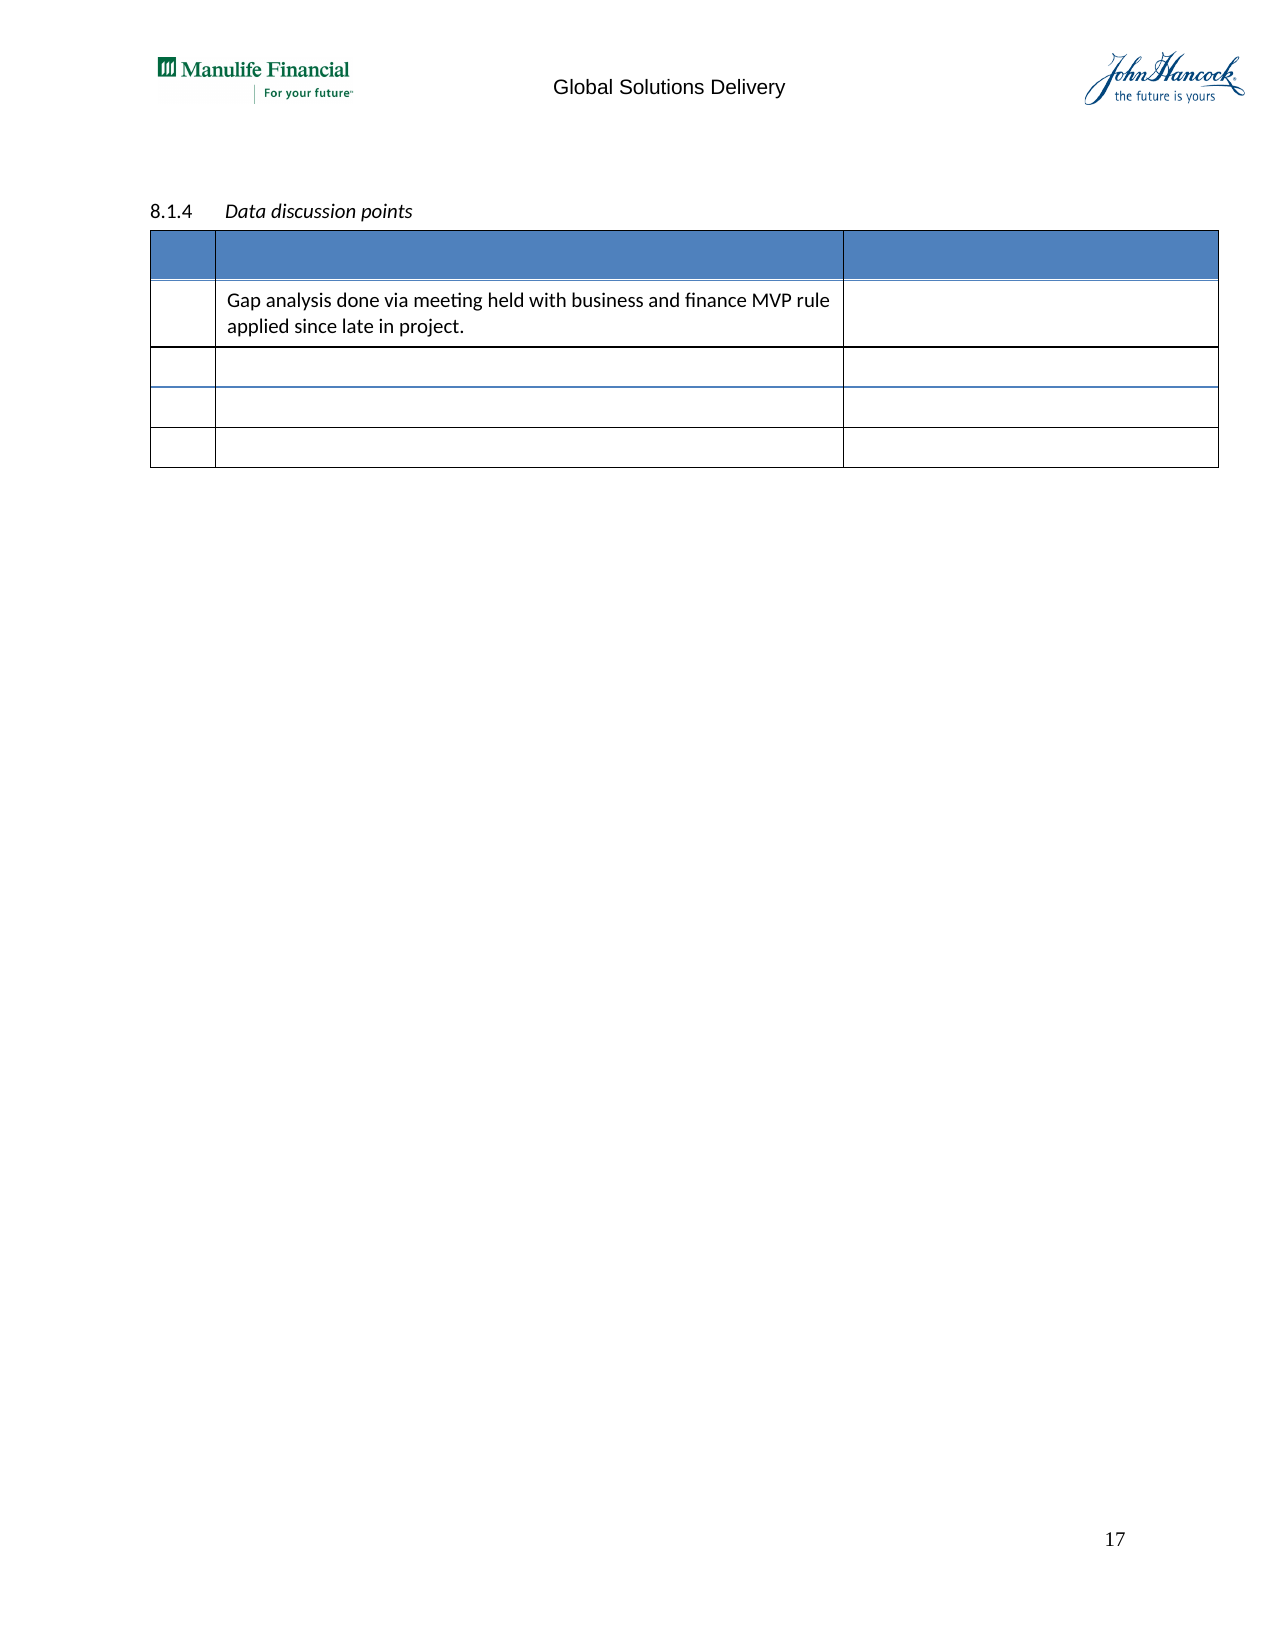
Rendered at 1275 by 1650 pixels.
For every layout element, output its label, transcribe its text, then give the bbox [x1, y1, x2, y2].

table_cell [844, 428, 1218, 467]
table_cell Gap analysis done via meeting held with business and finance MVP rule applied since late in project. [216, 281, 843, 346]
table_cell [844, 348, 1218, 386]
table_cell [151, 348, 215, 386]
table_cell [844, 388, 1218, 427]
table_cell [151, 281, 215, 346]
table_cell [216, 428, 843, 467]
table_header [844, 231, 1218, 279]
table_cell [844, 281, 1218, 346]
table_header [151, 231, 215, 279]
picture [1084, 51, 1245, 105]
table_cell [216, 388, 843, 427]
picture [157, 57, 354, 104]
table_cell [151, 428, 215, 467]
subtitle Data discussion points [150, 198, 1125, 224]
table_cell [216, 348, 843, 386]
table_cell [151, 388, 215, 427]
table_header [216, 231, 843, 279]
